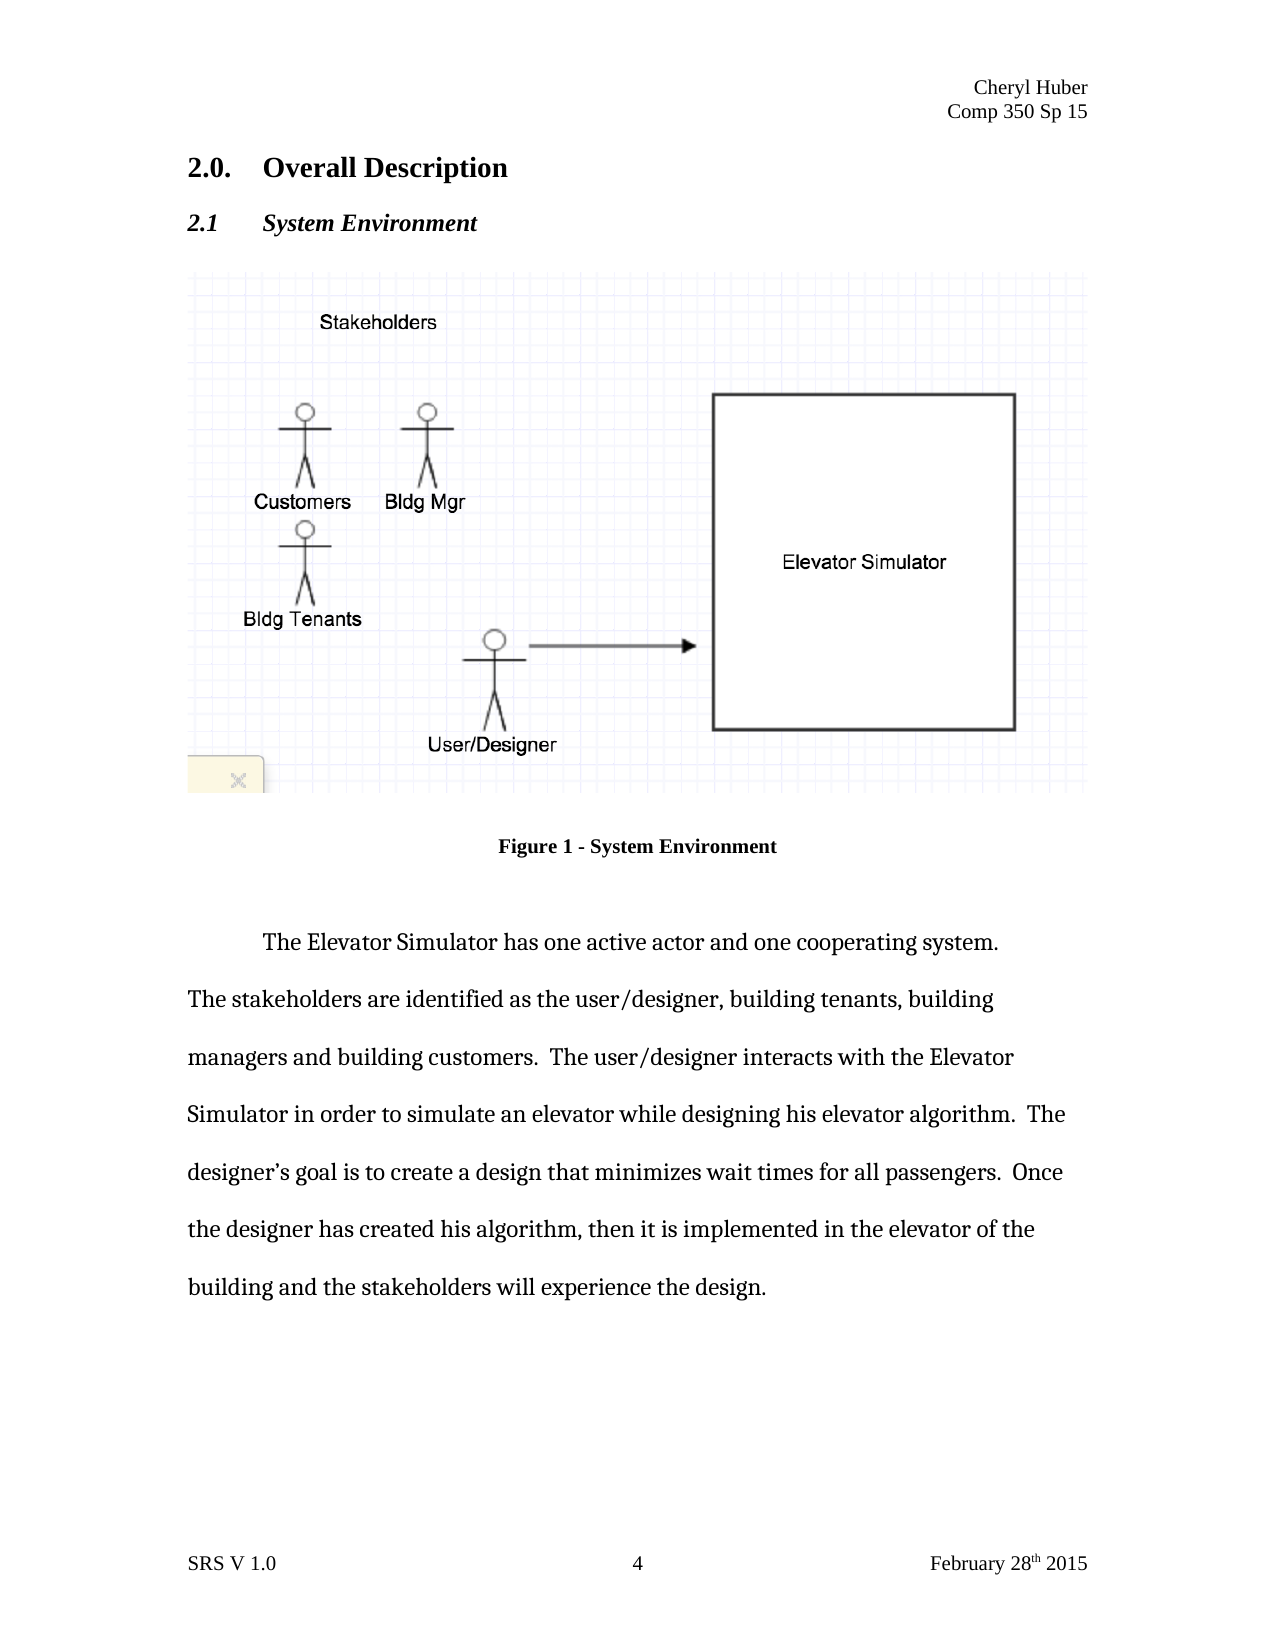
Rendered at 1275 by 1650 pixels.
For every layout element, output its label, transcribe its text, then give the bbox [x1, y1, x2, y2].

text The stakeholders are identified as the user/designer, building tenants, building managers and building customers. The user/designer interacts with the Elevator Simulator in order to simulate an elevator while designing his elevator algorithm. The designer’s goal is to create a design that minimizes wait times for all passengers. Once the designer has created his algorithm, then it is implemented in the elevator of the building and the stakeholders will experience the design. [187, 985, 1087, 1302]
picture [187, 272, 1088, 793]
text The Elevator Simulator has one active actor and one cooperating system. [187, 928, 1087, 957]
subtitle 2.0. Overall Description [187, 150, 1087, 183]
subtitle 2.1 System Environment [187, 208, 1087, 237]
